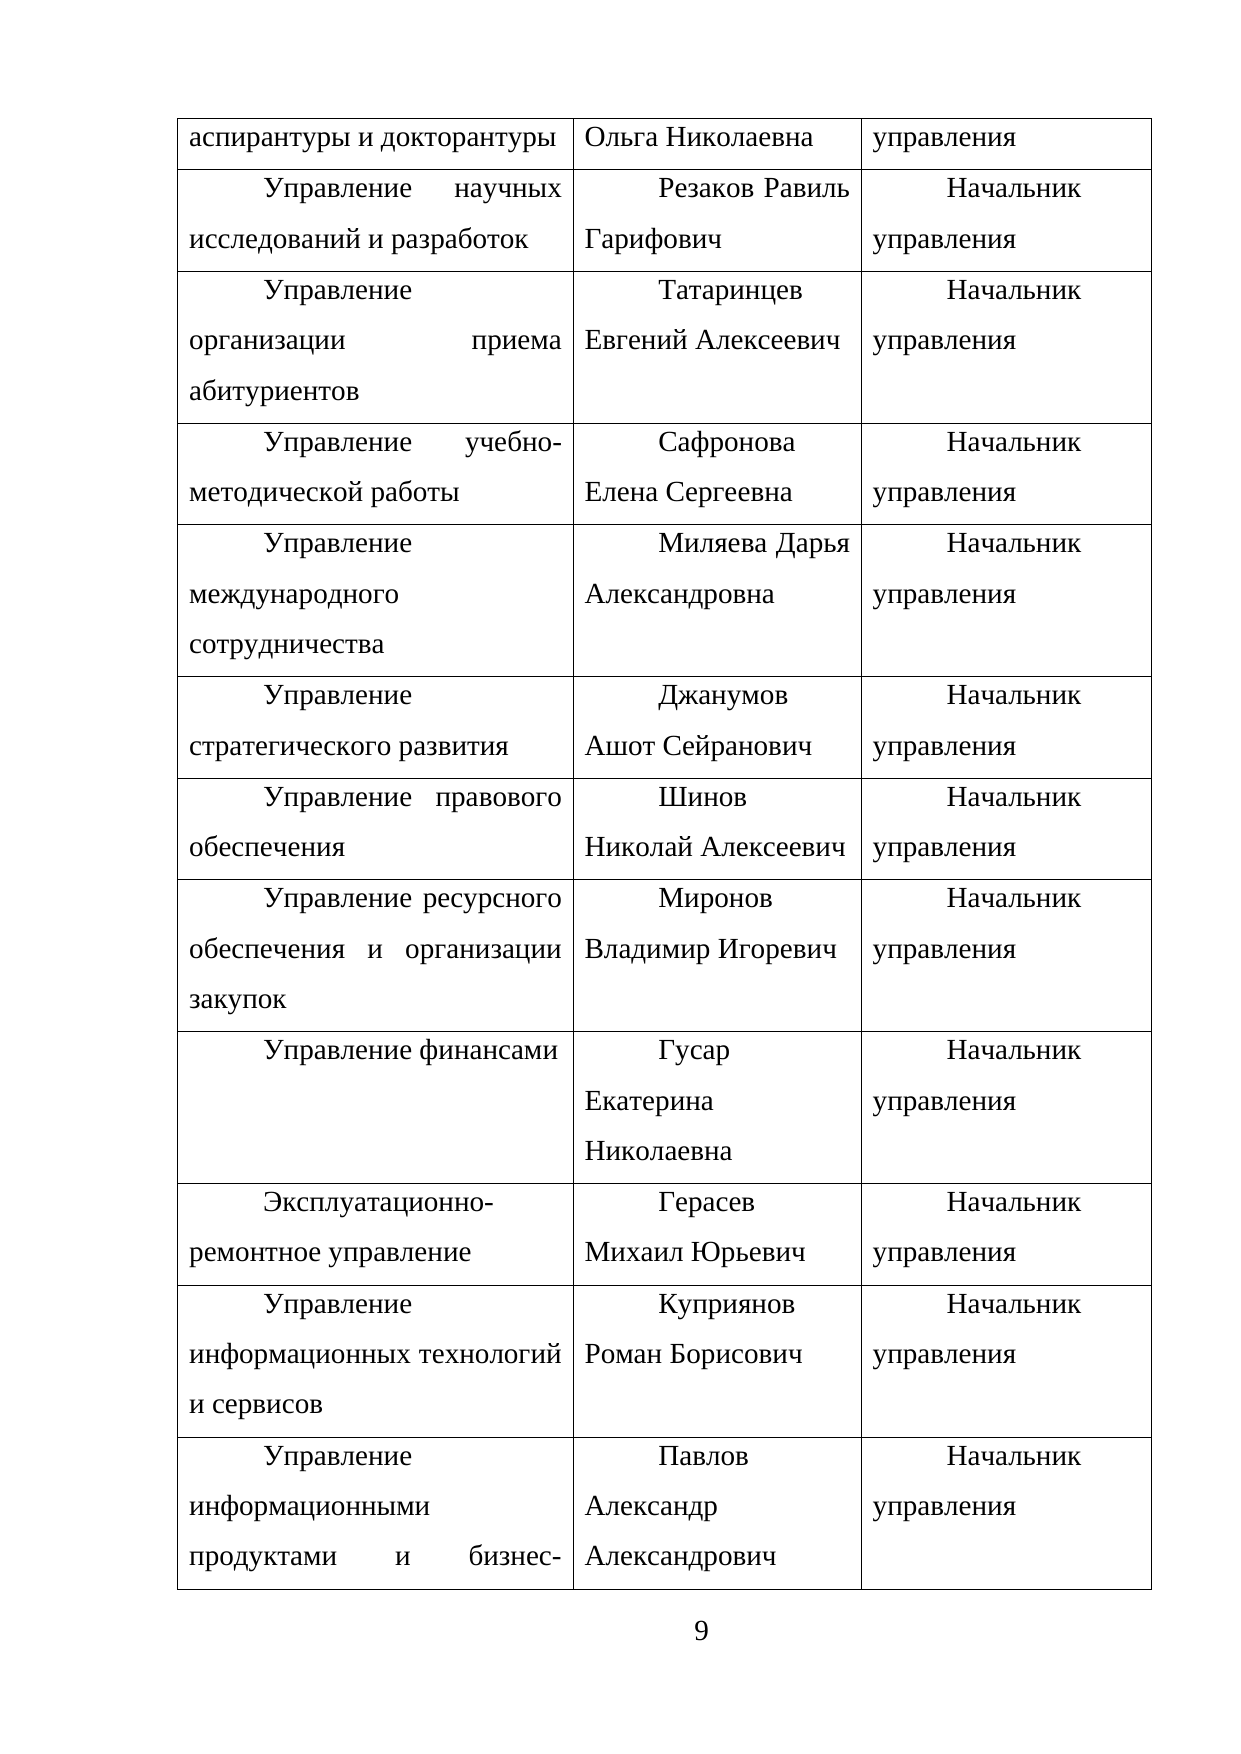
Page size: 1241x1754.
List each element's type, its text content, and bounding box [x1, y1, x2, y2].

table_cell Начальник управления [862, 779, 1151, 879]
table_cell Начальник управления [862, 525, 1151, 676]
table_cell Сафронова Елена Сергеевна [574, 424, 861, 524]
table_cell Начальник управления [862, 272, 1151, 423]
table_cell Эксплуатационно-ремонтное управление [178, 1184, 573, 1285]
table_cell Управление научных исследований и разработок [178, 170, 573, 271]
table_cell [862, 1438, 1151, 1588]
table_cell Начальник управления [862, 1184, 1151, 1285]
table_cell Управление учебно-методической работы [178, 424, 573, 524]
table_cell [178, 1438, 573, 1588]
table_cell Джанумов Ашот Сейранович [574, 677, 861, 778]
table_cell Миляева Дарья Александровна [574, 525, 861, 676]
table_cell Куприянов Роман Борисович [574, 1286, 861, 1437]
table_cell Начальник управления [862, 880, 1151, 1031]
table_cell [178, 119, 573, 169]
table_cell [862, 119, 1151, 169]
table_cell Начальник управления [862, 1286, 1151, 1437]
table_cell Управление информационных технологий и сервисов [178, 1286, 573, 1437]
table_cell Управление правового обеспечения [178, 779, 573, 879]
table_cell Начальник управления [862, 170, 1151, 271]
table_cell Начальник управления [862, 424, 1151, 524]
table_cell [574, 1438, 861, 1588]
table_cell Герасев Михаил Юрьевич [574, 1184, 861, 1285]
table_cell Управление стратегического развития [178, 677, 573, 778]
table_cell Гусар Екатерина Николаевна [574, 1032, 861, 1183]
table_cell Миронов Владимир Игоревич [574, 880, 861, 1031]
table_cell Начальник управления [862, 677, 1151, 778]
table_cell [574, 119, 861, 169]
table_cell Шинов Николай Алексеевич [574, 779, 861, 879]
table_cell Резаков Равиль Гарифович [574, 170, 861, 271]
table_cell Управление финансами [178, 1032, 573, 1183]
table_cell Управление организации приема абитуриентов [178, 272, 573, 423]
table_cell Управление ресурсного обеспечения и организации закупок [178, 880, 573, 1031]
table_cell Начальник управления [862, 1032, 1151, 1183]
table_cell Управление международного сотрудничества [178, 525, 573, 676]
table_cell Татаринцев Евгений Алексеевич [574, 272, 861, 423]
